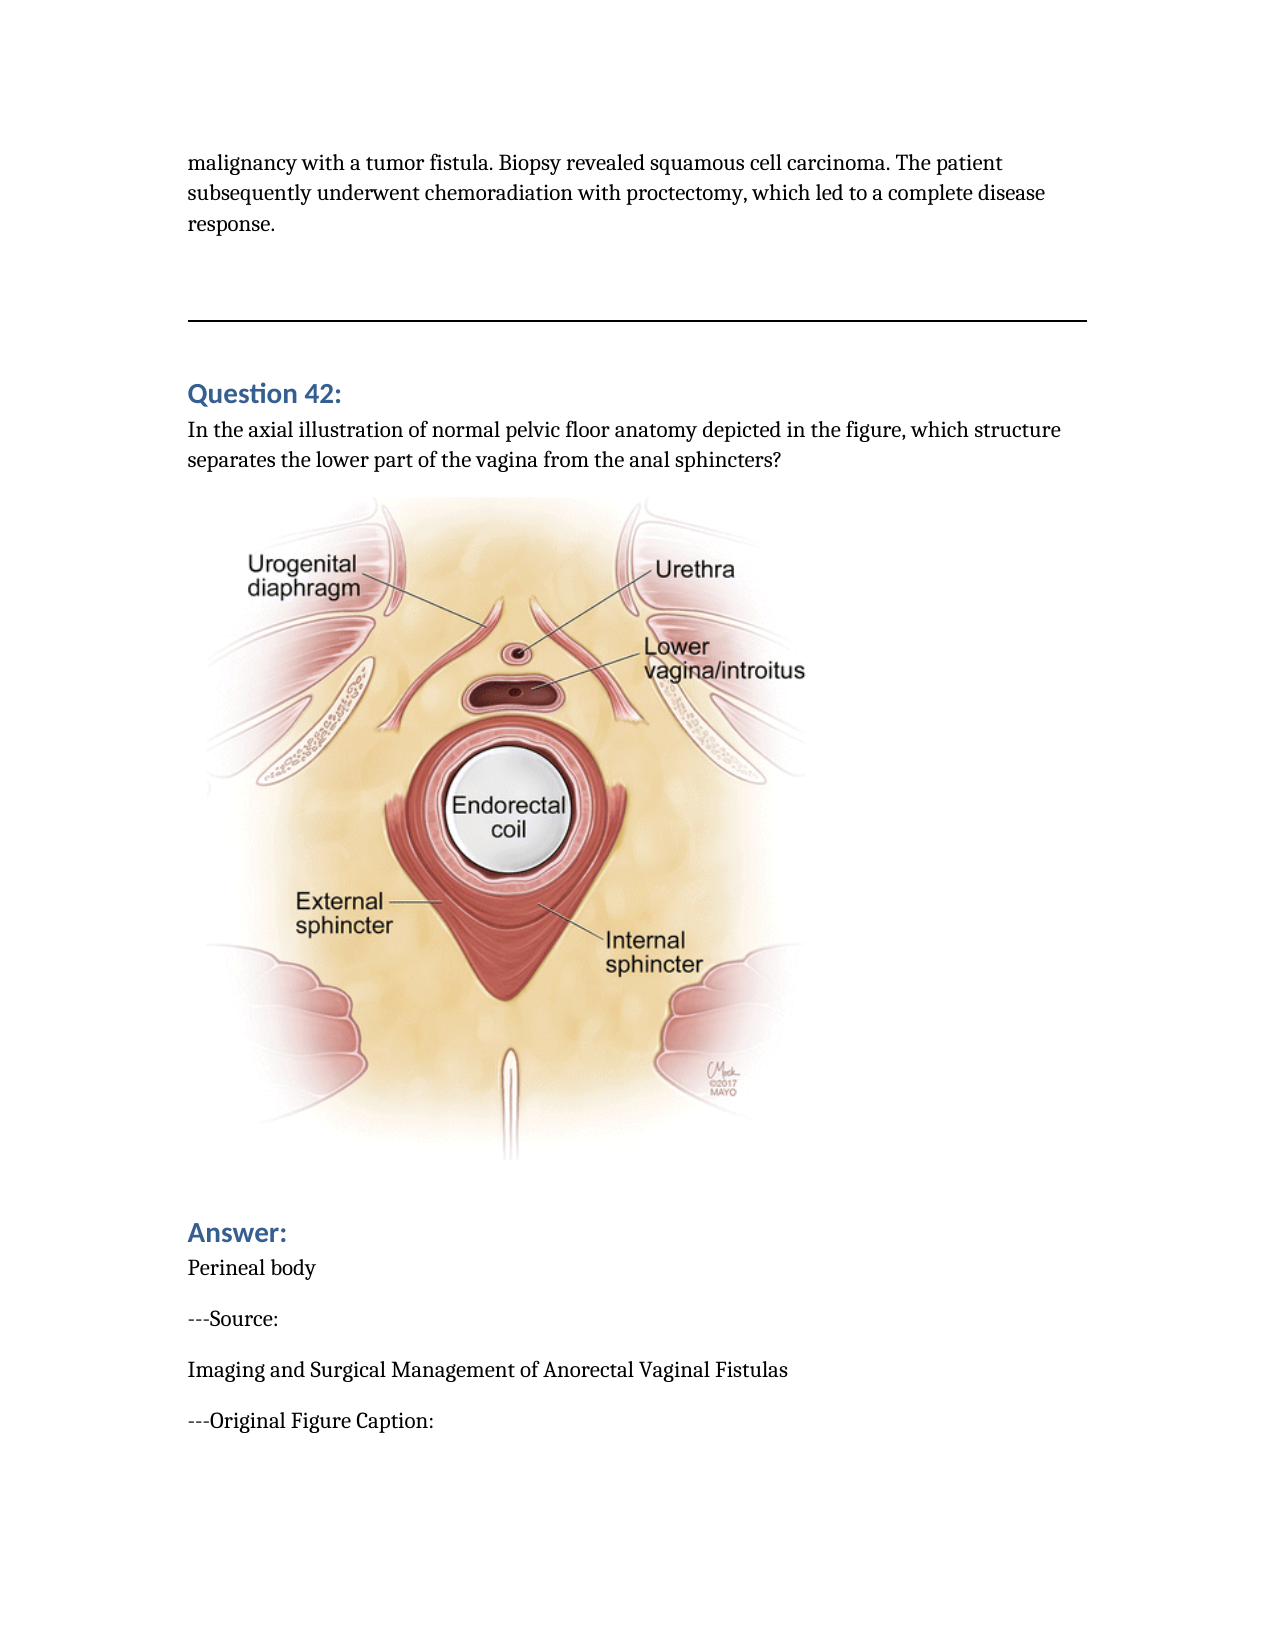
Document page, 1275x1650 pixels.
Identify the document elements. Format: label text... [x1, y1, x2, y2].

subtitle Answer: [187, 1214, 1087, 1249]
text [187, 150, 1087, 237]
text ---Original Figure Caption: [187, 1408, 1087, 1434]
picture [206, 497, 807, 1160]
text Imaging and Surgical Management of Anorectal Vaginal Fistulas [187, 1357, 1087, 1383]
text Perineal body [187, 1255, 1087, 1281]
subtitle Question 42: [187, 376, 1087, 411]
text In the axial illustration of normal pelvic floor anatomy depicted in the figure, which structure separates the lower part of the vagina from the anal sphincters? [187, 416, 1087, 473]
text ---Source: [187, 1306, 1087, 1332]
